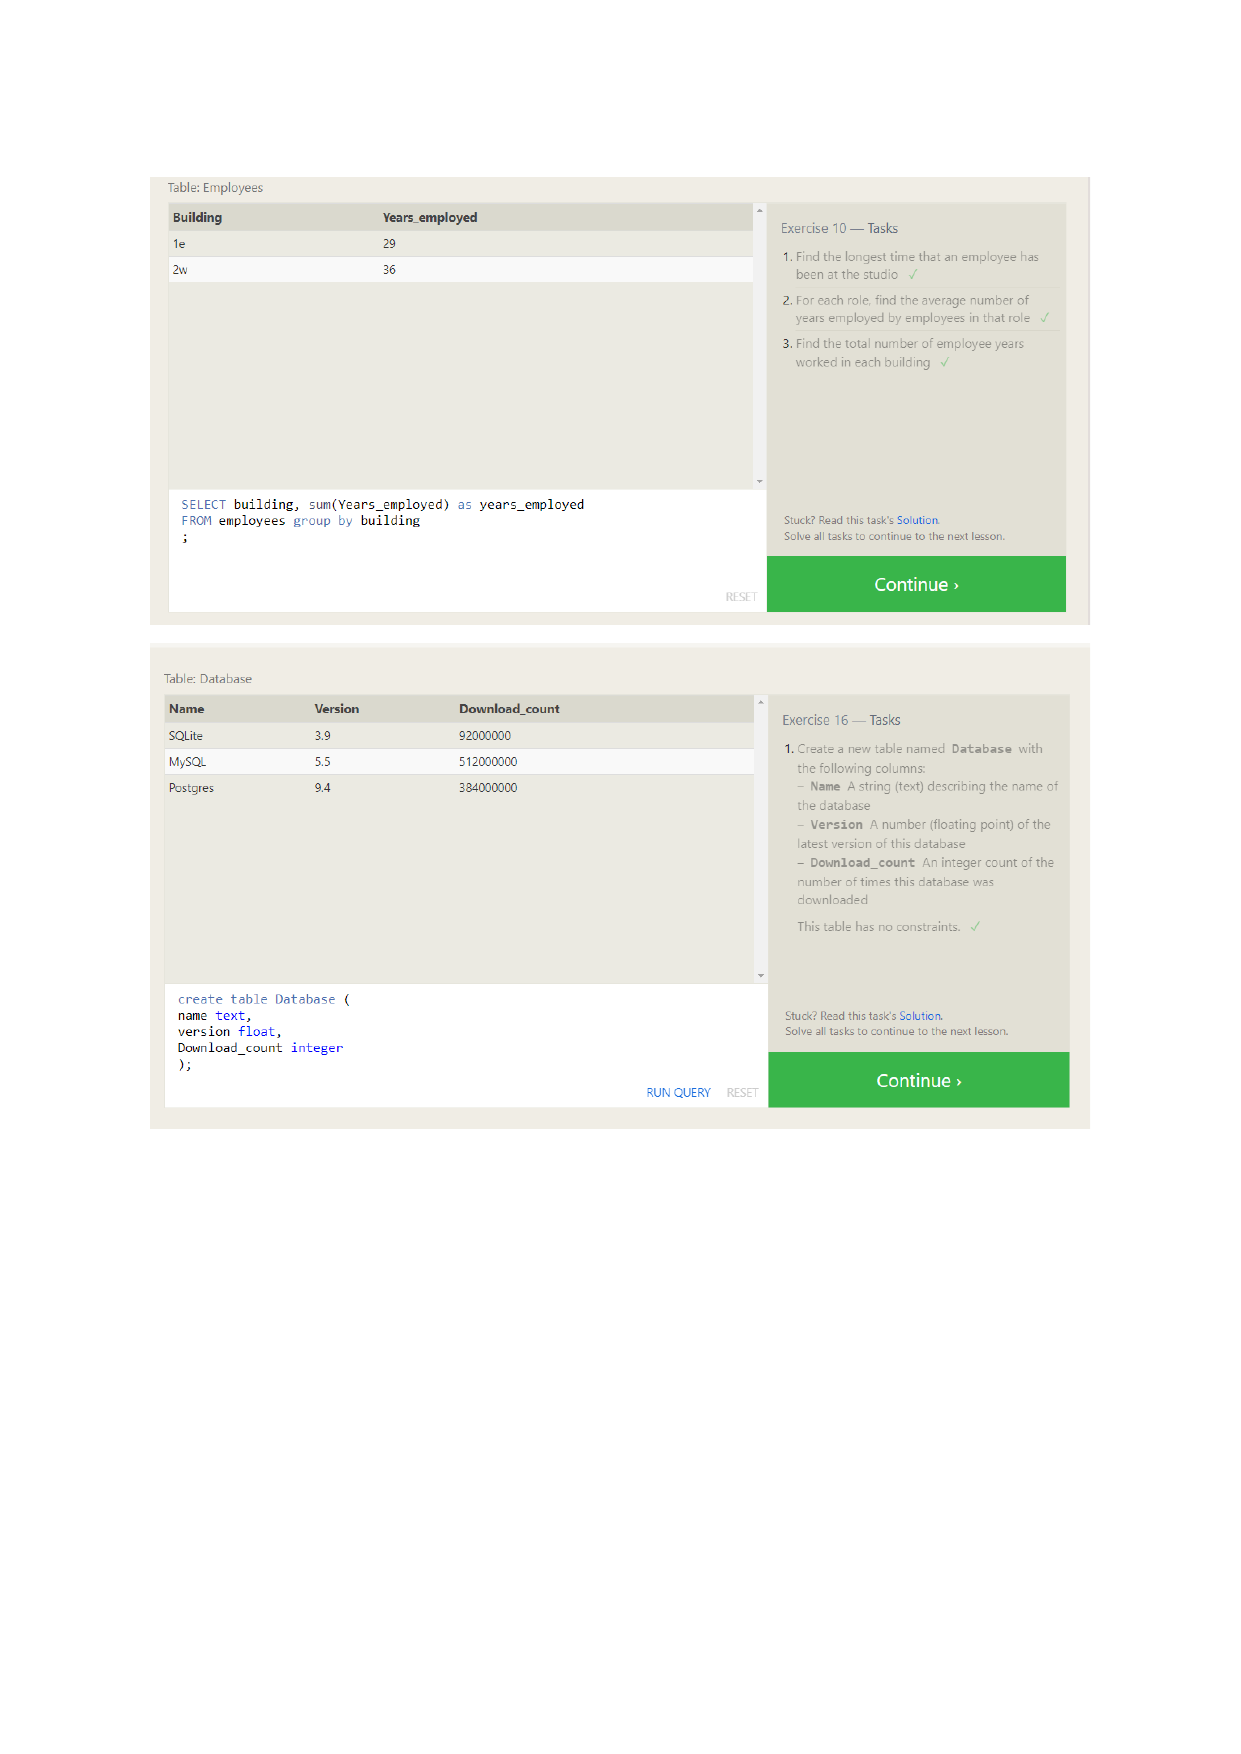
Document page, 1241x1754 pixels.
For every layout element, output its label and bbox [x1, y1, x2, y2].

picture [150, 643, 1091, 1129]
picture [150, 177, 1091, 625]
